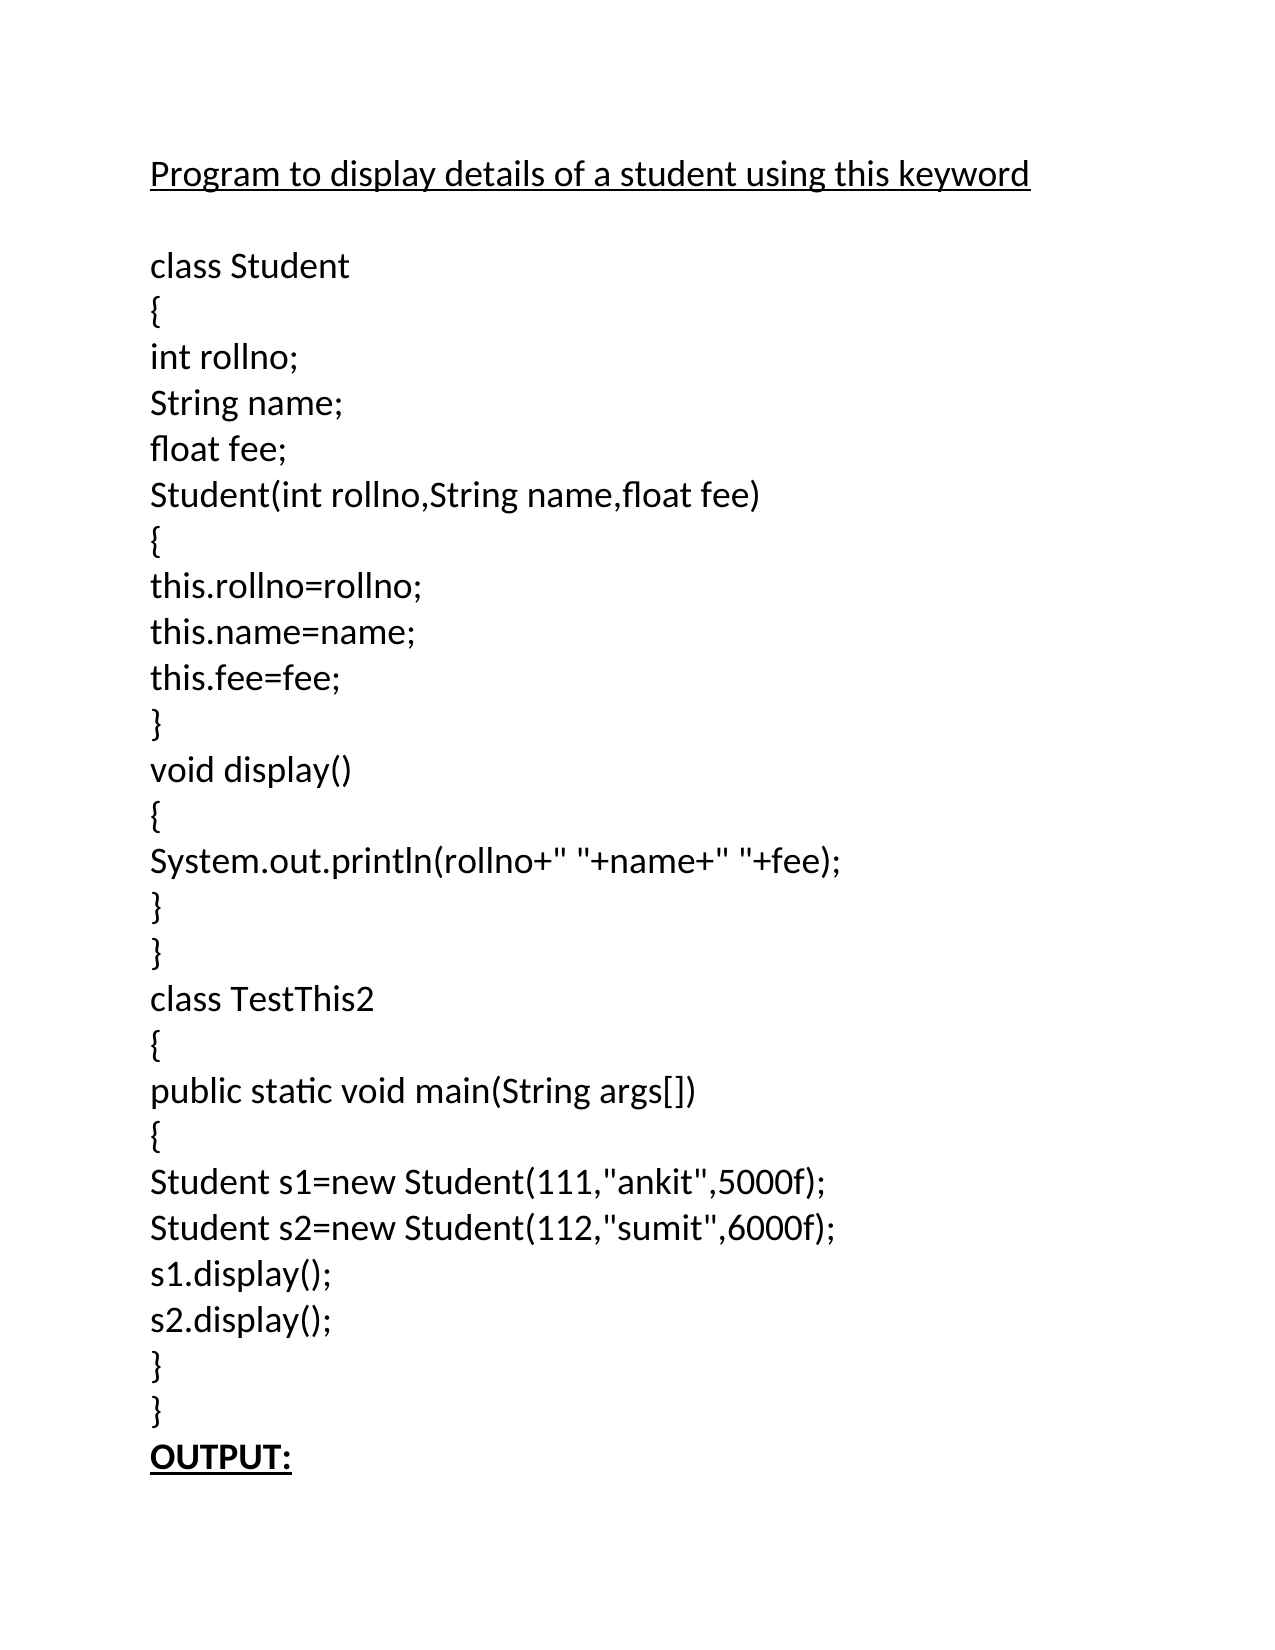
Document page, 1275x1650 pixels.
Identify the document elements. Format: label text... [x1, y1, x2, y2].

text } [150, 1387, 1125, 1433]
text String name; [150, 379, 1125, 425]
text void display() [150, 746, 1125, 792]
text Student s2=new Student(112,"sumit",6000f); [150, 1204, 1125, 1250]
text { [150, 1021, 1125, 1067]
text } [150, 929, 1125, 975]
text int rollno; [150, 333, 1125, 379]
text { [150, 517, 1125, 562]
text Student(int rollno,String name,float fee) [150, 471, 1125, 517]
text this.rollno=rollno; [150, 562, 1125, 608]
text } [150, 700, 1125, 746]
text { [150, 792, 1125, 837]
text System.out.println(rollno+" "+name+" "+fee); [150, 837, 1125, 883]
text public static void main(String args[]) [150, 1067, 1125, 1112]
text class TestThis2 [150, 975, 1125, 1021]
text this.name=name; [150, 608, 1125, 654]
text } [150, 883, 1125, 929]
text s2.display(); [150, 1296, 1125, 1342]
text s1.display(); [150, 1250, 1125, 1296]
text Student s1=new Student(111,"ankit",5000f); [150, 1158, 1125, 1204]
text OUTPUT: [150, 1433, 1125, 1479]
text class Student [150, 242, 1125, 287]
text this.fee=fee; [150, 654, 1125, 700]
text Program to display details of a student using this keyword [150, 150, 1125, 196]
text { [150, 1112, 1125, 1158]
text } [150, 1342, 1125, 1387]
text { [150, 287, 1125, 333]
text float fee; [150, 425, 1125, 471]
